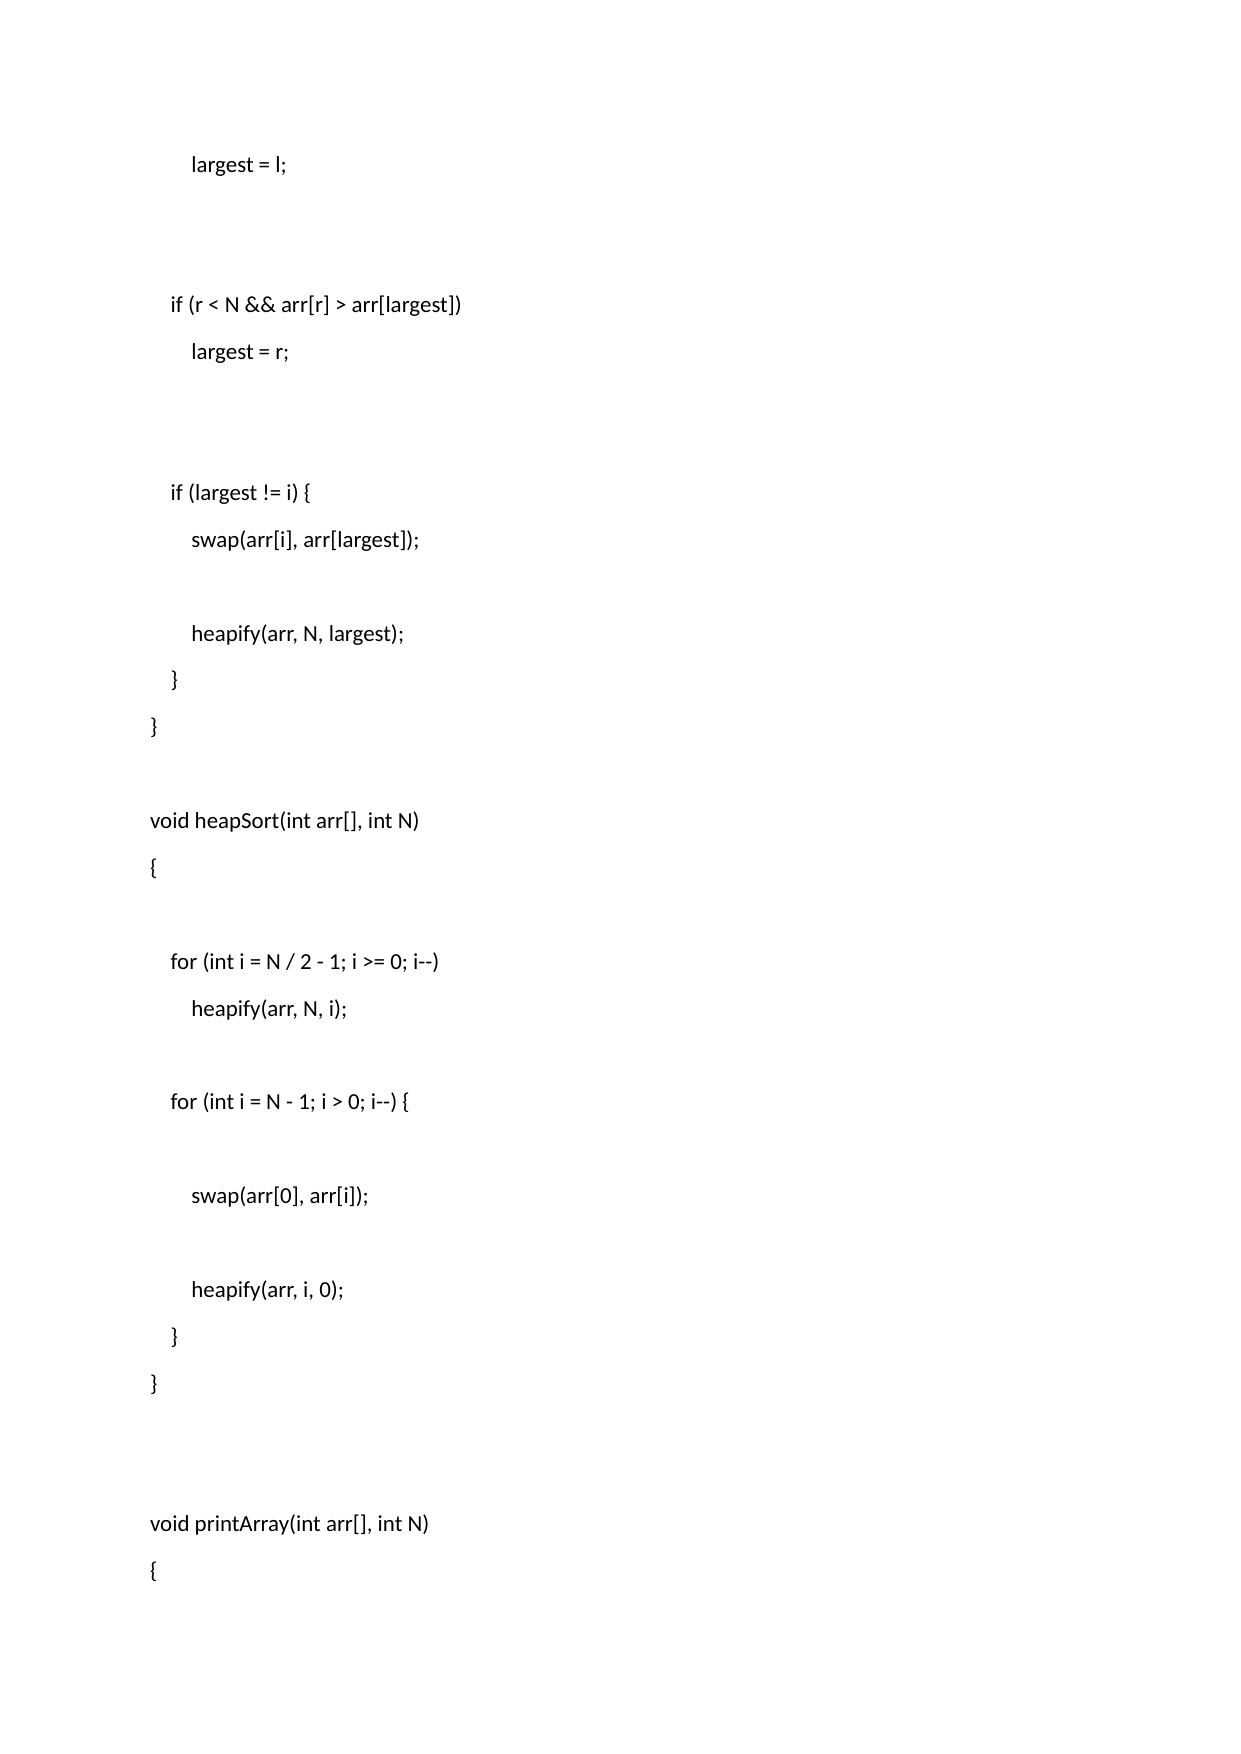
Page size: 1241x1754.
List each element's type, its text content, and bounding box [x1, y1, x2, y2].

text for (int i = N - 1; i > 0; i--) { [150, 1087, 1090, 1116]
text if (largest != i) { [150, 478, 1090, 506]
text heapify(arr, N, i); [150, 994, 1090, 1022]
text largest = r; [150, 337, 1090, 366]
text } [150, 1369, 1090, 1397]
text { [150, 853, 1090, 881]
text heapify(arr, N, largest); [150, 619, 1090, 647]
text void printArray(int arr[], int N) [150, 1509, 1090, 1537]
text largest = l; [150, 150, 1090, 178]
text for (int i = N / 2 - 1; i >= 0; i--) [150, 947, 1090, 975]
text } [150, 666, 1090, 694]
text if (r < N && arr[r] > arr[largest]) [150, 291, 1090, 319]
text swap(arr[i], arr[largest]); [150, 525, 1090, 553]
text void heapSort(int arr[], int N) [150, 806, 1090, 834]
text heapify(arr, i, 0); [150, 1275, 1090, 1303]
text { [150, 1556, 1090, 1584]
text swap(arr[0], arr[i]); [150, 1181, 1090, 1209]
text } [150, 1322, 1090, 1350]
text } [150, 712, 1090, 741]
